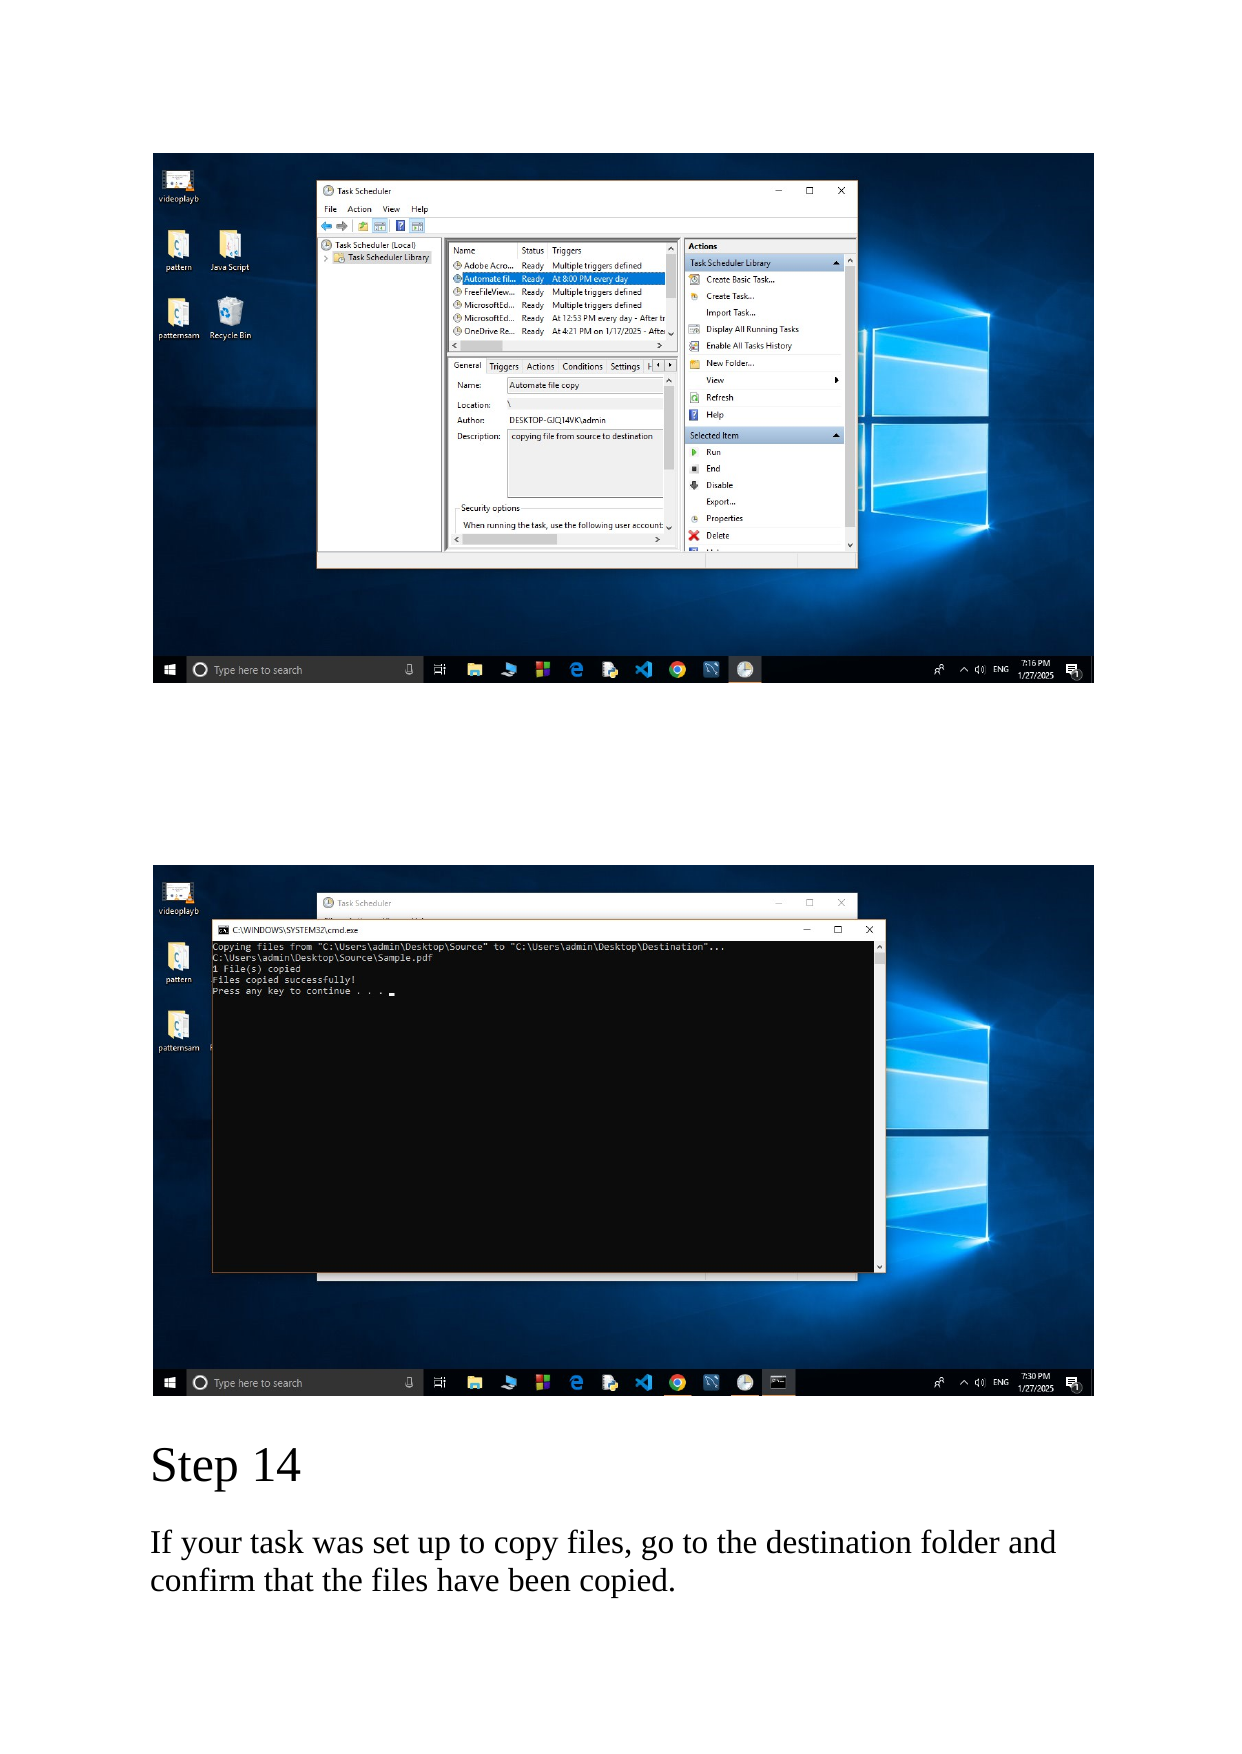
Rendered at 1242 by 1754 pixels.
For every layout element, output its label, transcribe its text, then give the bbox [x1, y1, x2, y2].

picture [153, 865, 1094, 1396]
subtitle Step 14 [150, 1435, 1094, 1493]
text If your task was set up to copy files, go to the destination folder and confirm that the files have been copied. [150, 1522, 1094, 1598]
picture [153, 153, 1094, 683]
